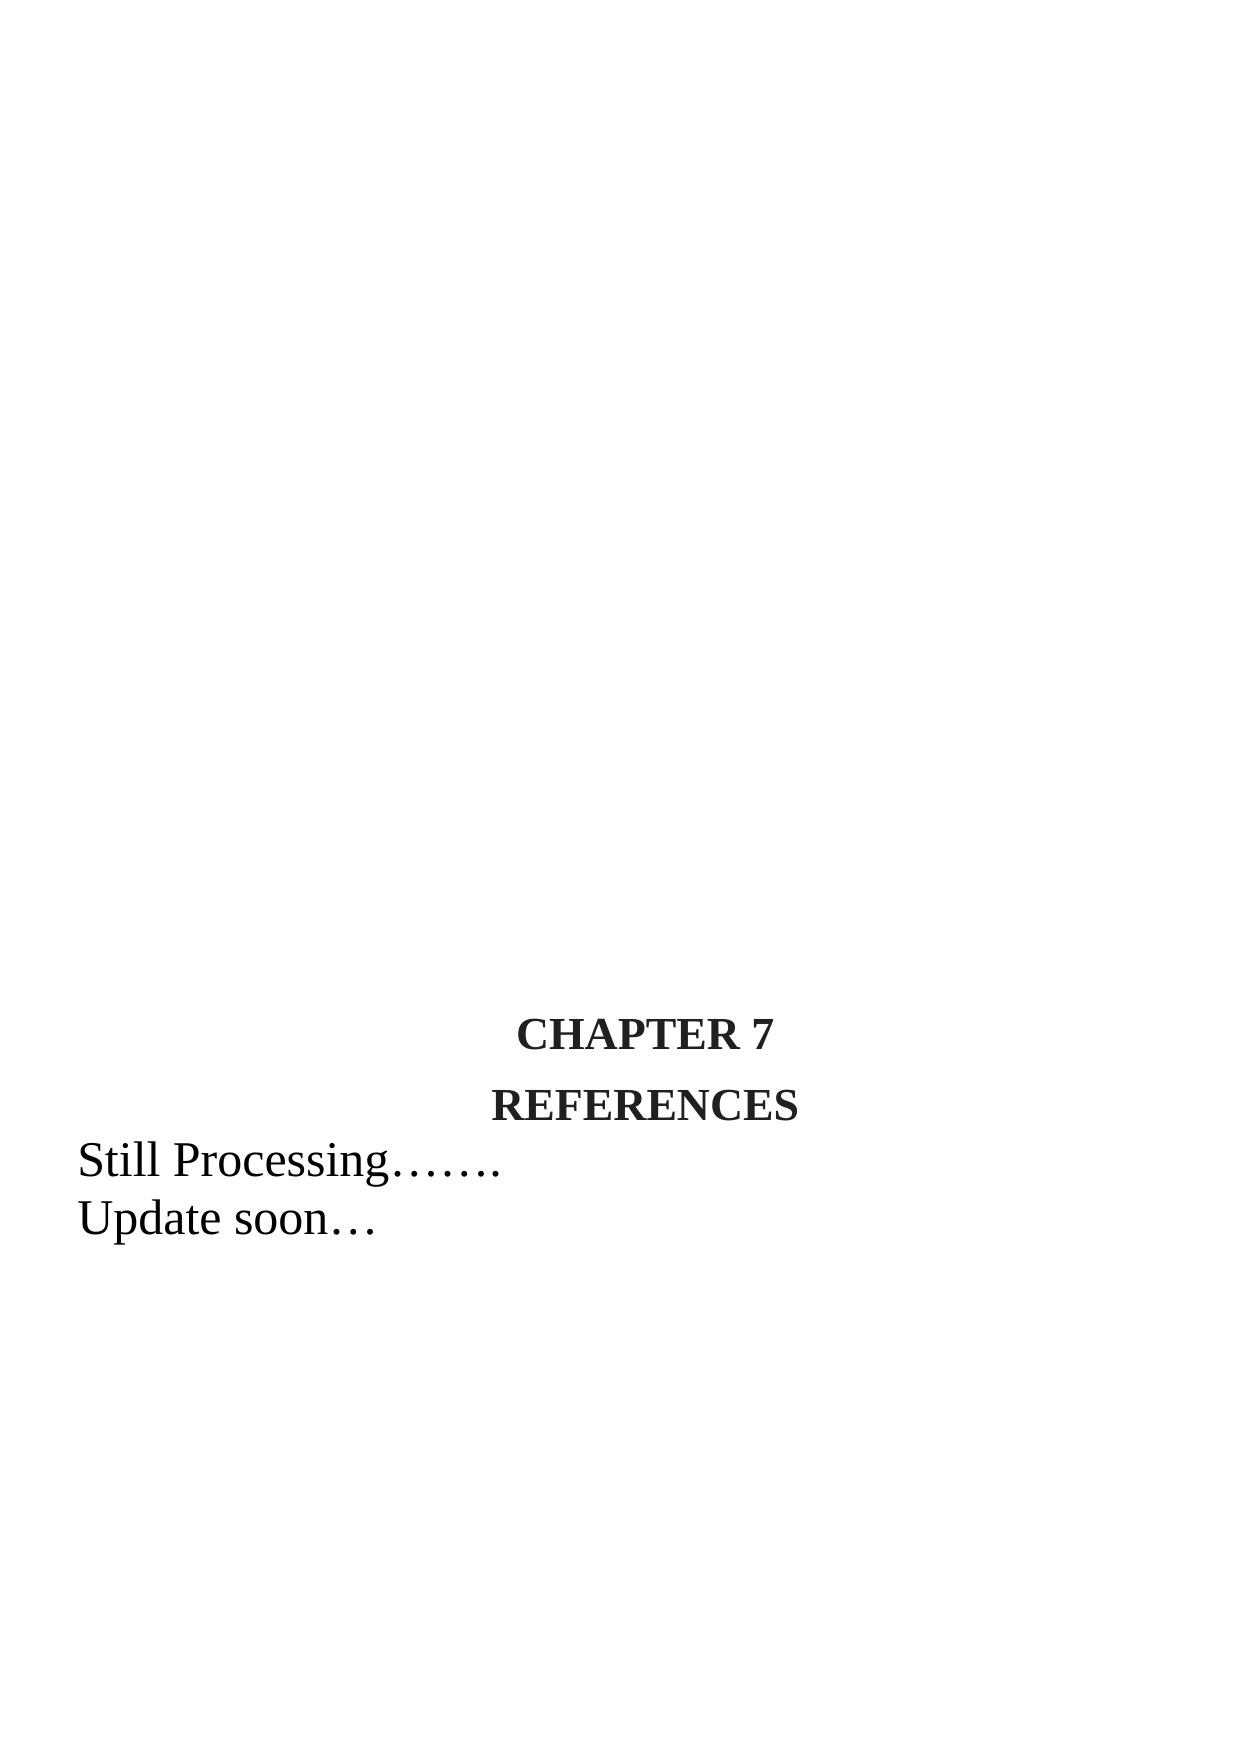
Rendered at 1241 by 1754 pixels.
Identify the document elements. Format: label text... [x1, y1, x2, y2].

text Update soon… [77, 1187, 1201, 1245]
text CHAPTER 7 [89, 1007, 1201, 1059]
text REFERENCES [89, 1077, 1201, 1130]
text Still Processing……. [77, 1130, 1201, 1187]
